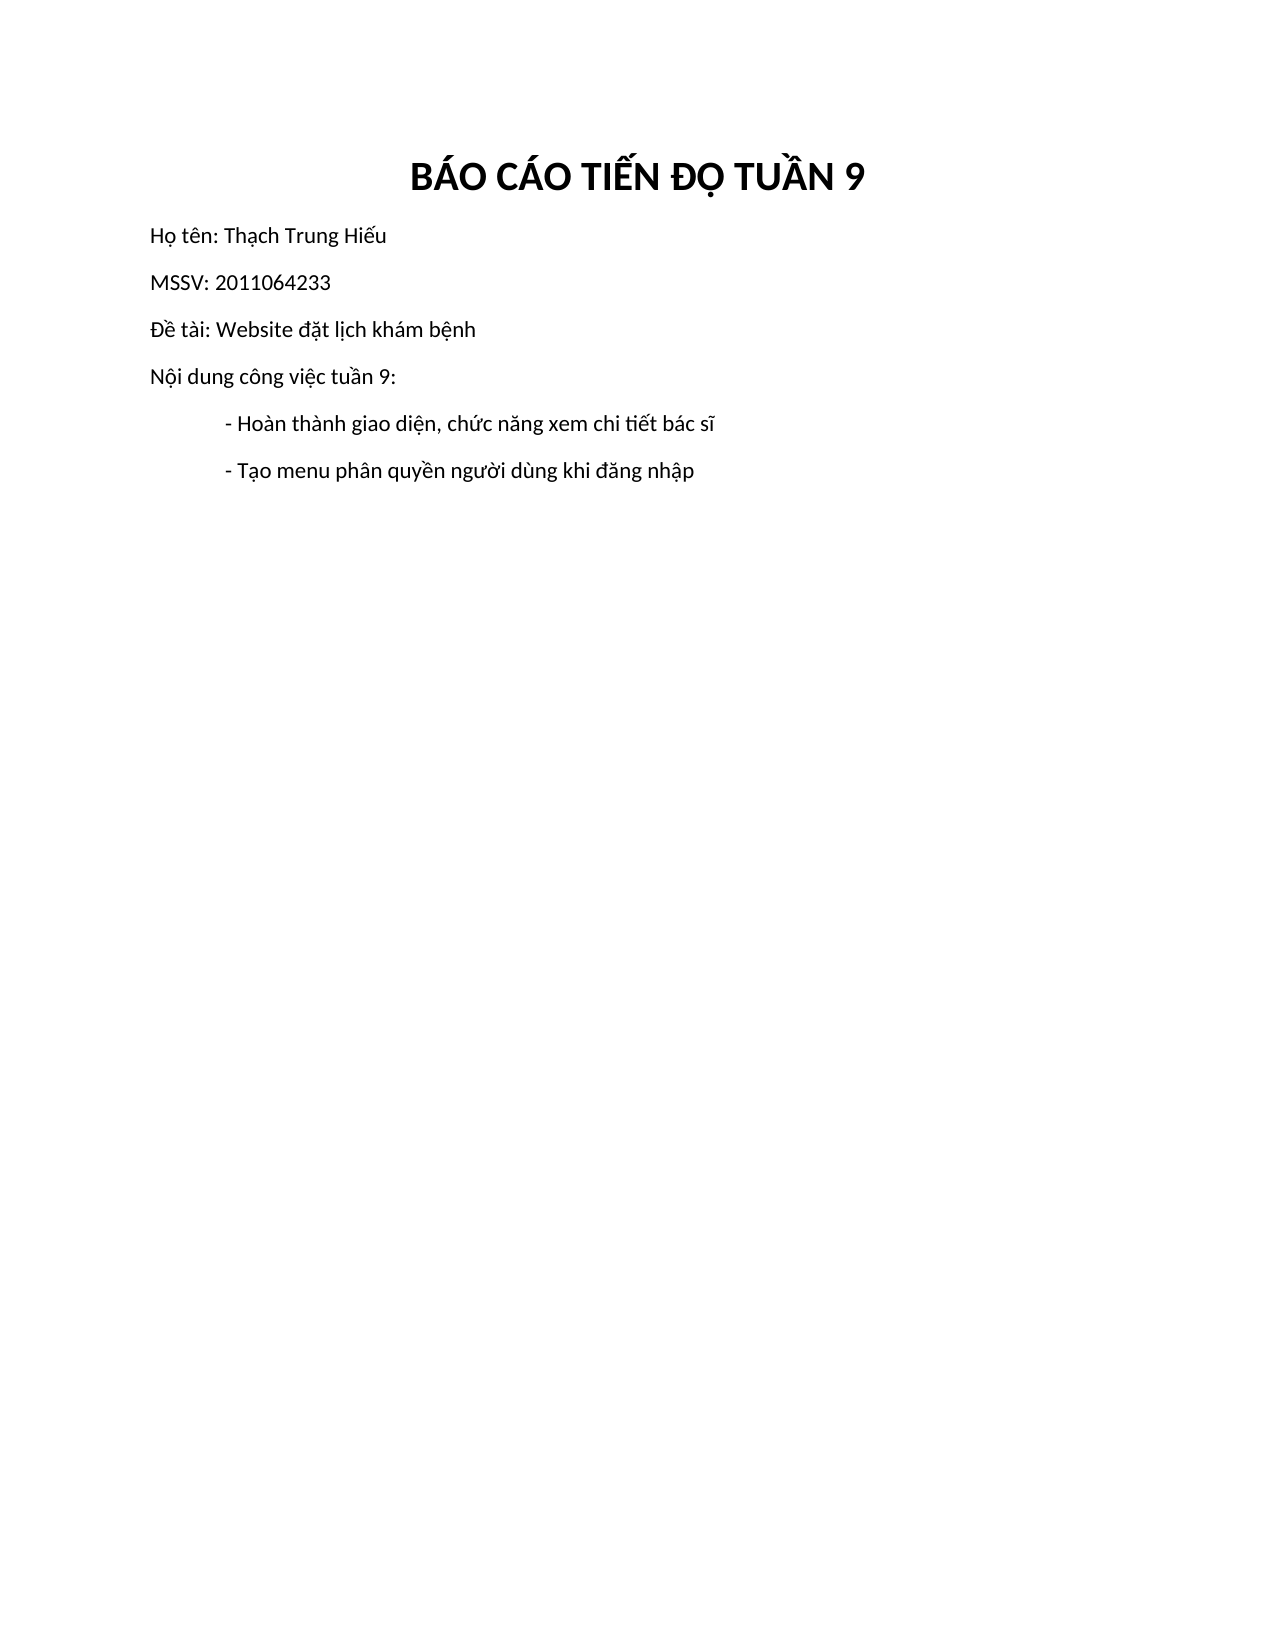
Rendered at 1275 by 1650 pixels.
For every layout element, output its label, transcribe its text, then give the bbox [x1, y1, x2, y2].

text Họ tên: Thạch Trung Hiếu [150, 222, 1125, 249]
text Đề tài: Website đặt lịch khám bệnh [150, 315, 1125, 343]
text BÁO CÁO TIẾN ĐỘ TUẦN 9 [150, 150, 1125, 201]
text - Tạo menu phân quyền người dùng khi đăng nhập [150, 456, 1125, 484]
text Nội dung công việc tuần 9: [150, 362, 1125, 390]
text - Hoàn thành giao diện, chức năng xem chi tiết bác sĩ [150, 409, 1125, 437]
text MSSV: 2011064233 [150, 268, 1125, 296]
